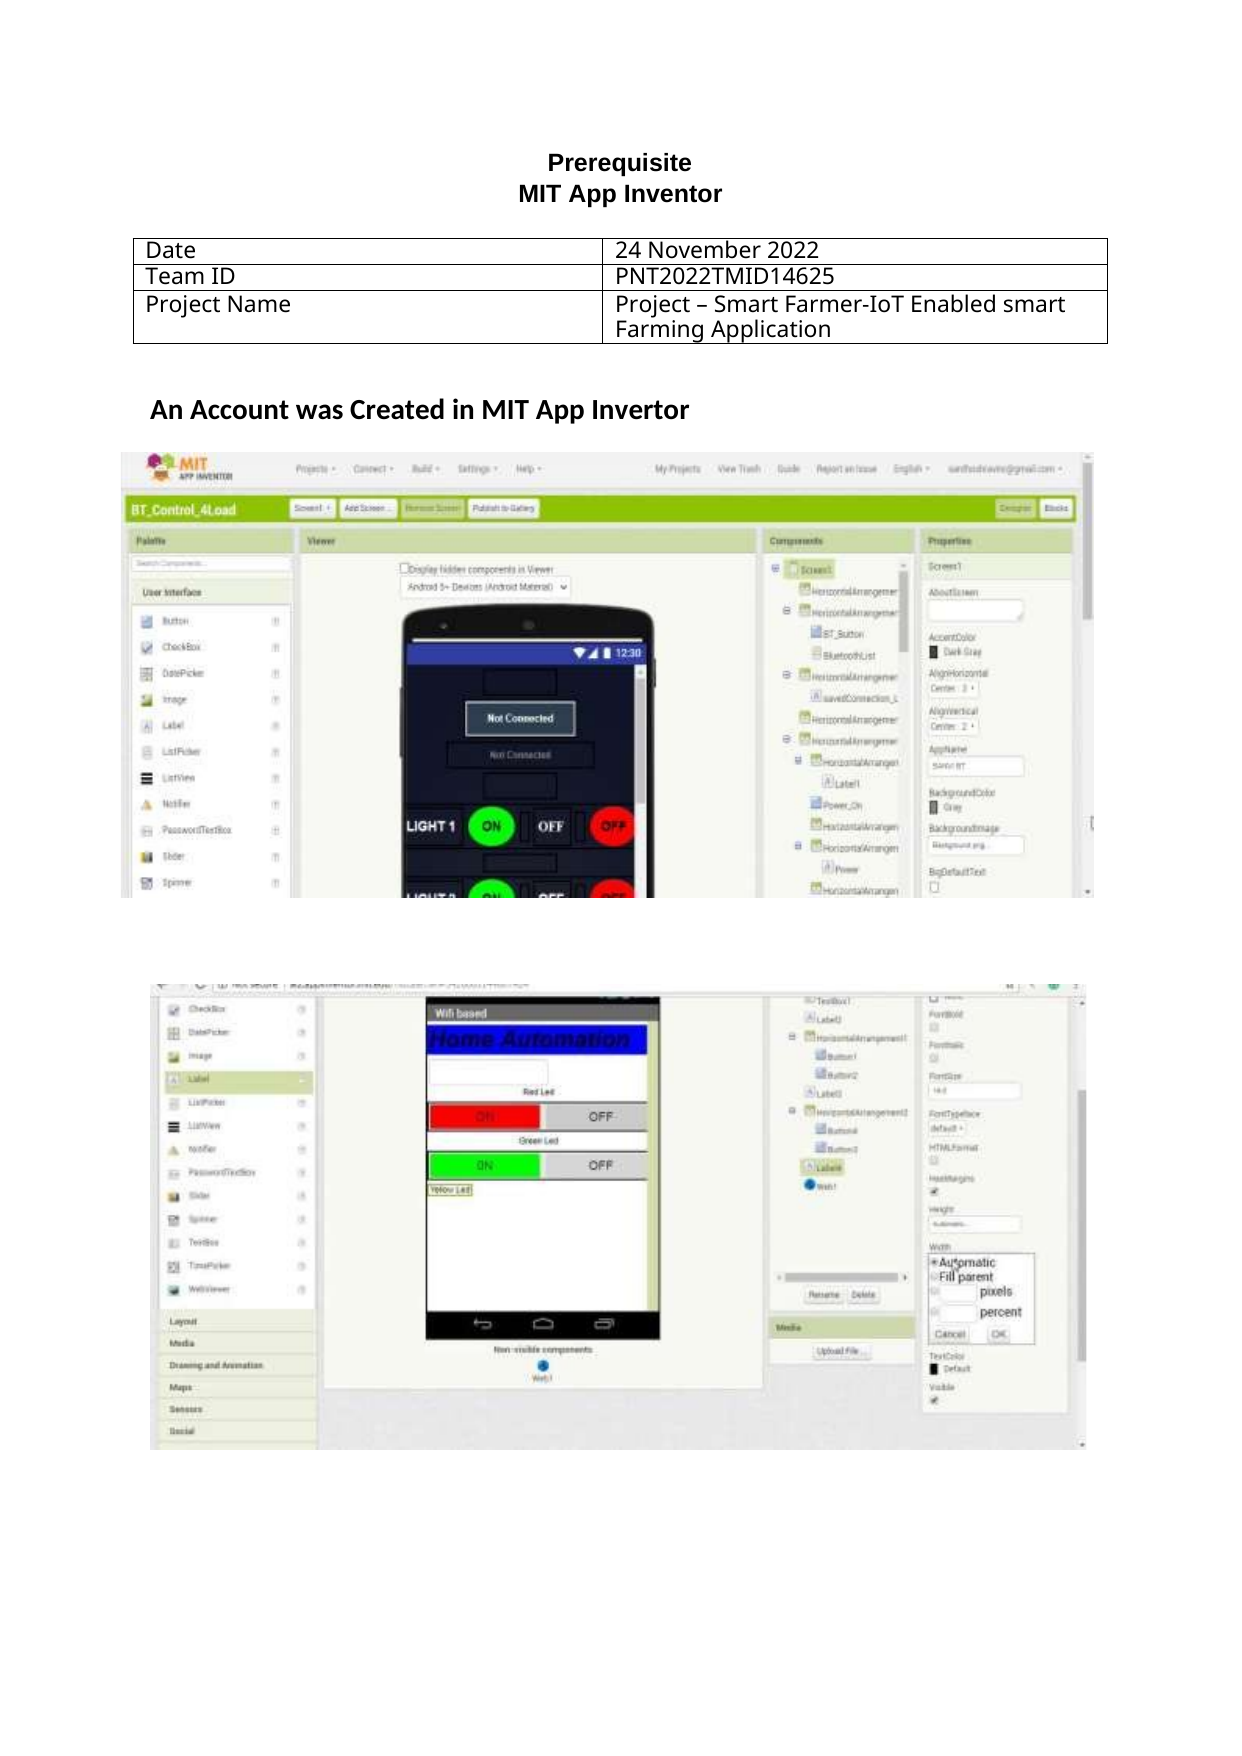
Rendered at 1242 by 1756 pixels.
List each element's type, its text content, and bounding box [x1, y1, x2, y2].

table_cell PNT2022TMID14625 [603, 265, 1107, 290]
table_header 24 November 2022 [603, 239, 1107, 264]
table_cell Team ID [134, 265, 602, 290]
text Prerequisite MIT App Inventor [518, 148, 733, 207]
table_cell Project Name [134, 291, 602, 343]
table_header Date [134, 239, 602, 264]
picture [120, 452, 1094, 898]
text An Account was Created in MIT App Invertor [150, 391, 1121, 427]
picture [150, 984, 1087, 1450]
table_cell Project – Smart Farmer-IoT Enabled smart Farming Application [603, 291, 1107, 343]
